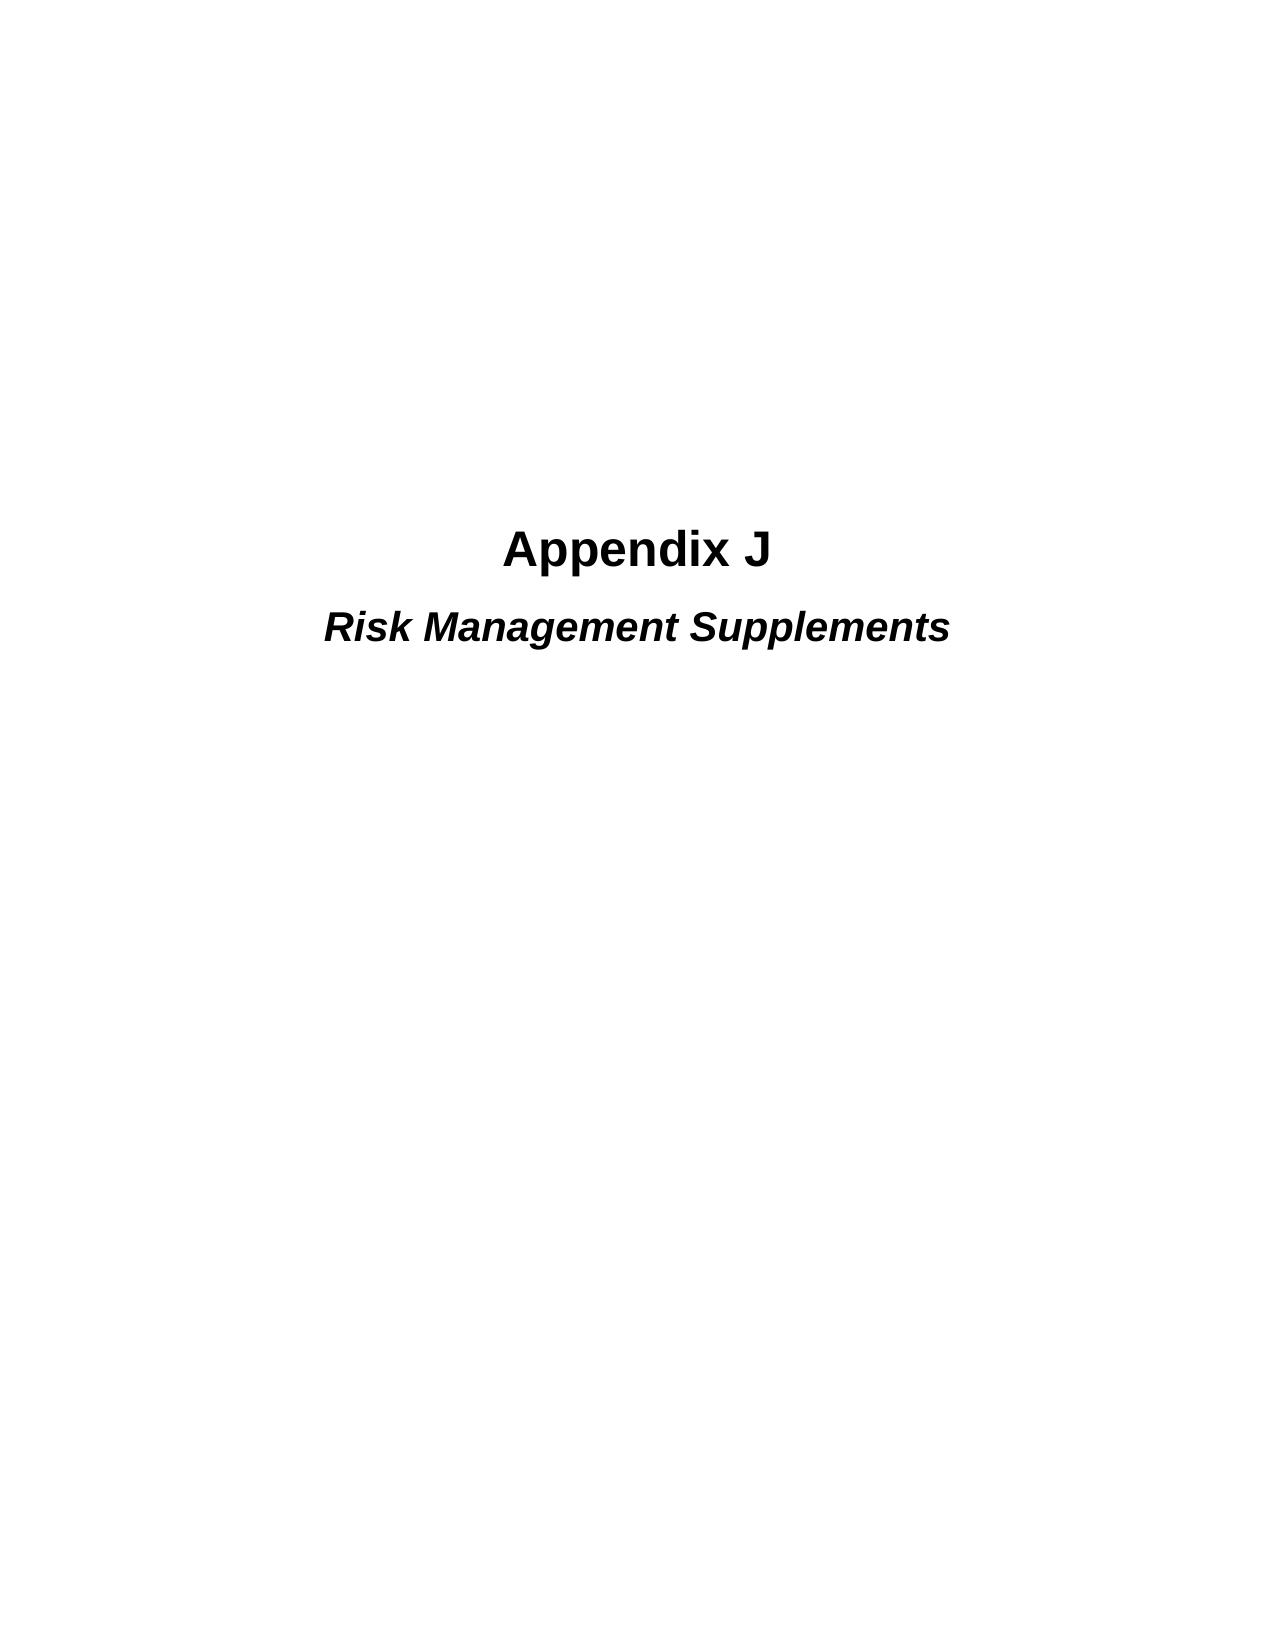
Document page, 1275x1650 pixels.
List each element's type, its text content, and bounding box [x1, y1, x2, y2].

text Risk Management Supplements [322, 602, 953, 650]
text Appendix J [322, 520, 953, 577]
